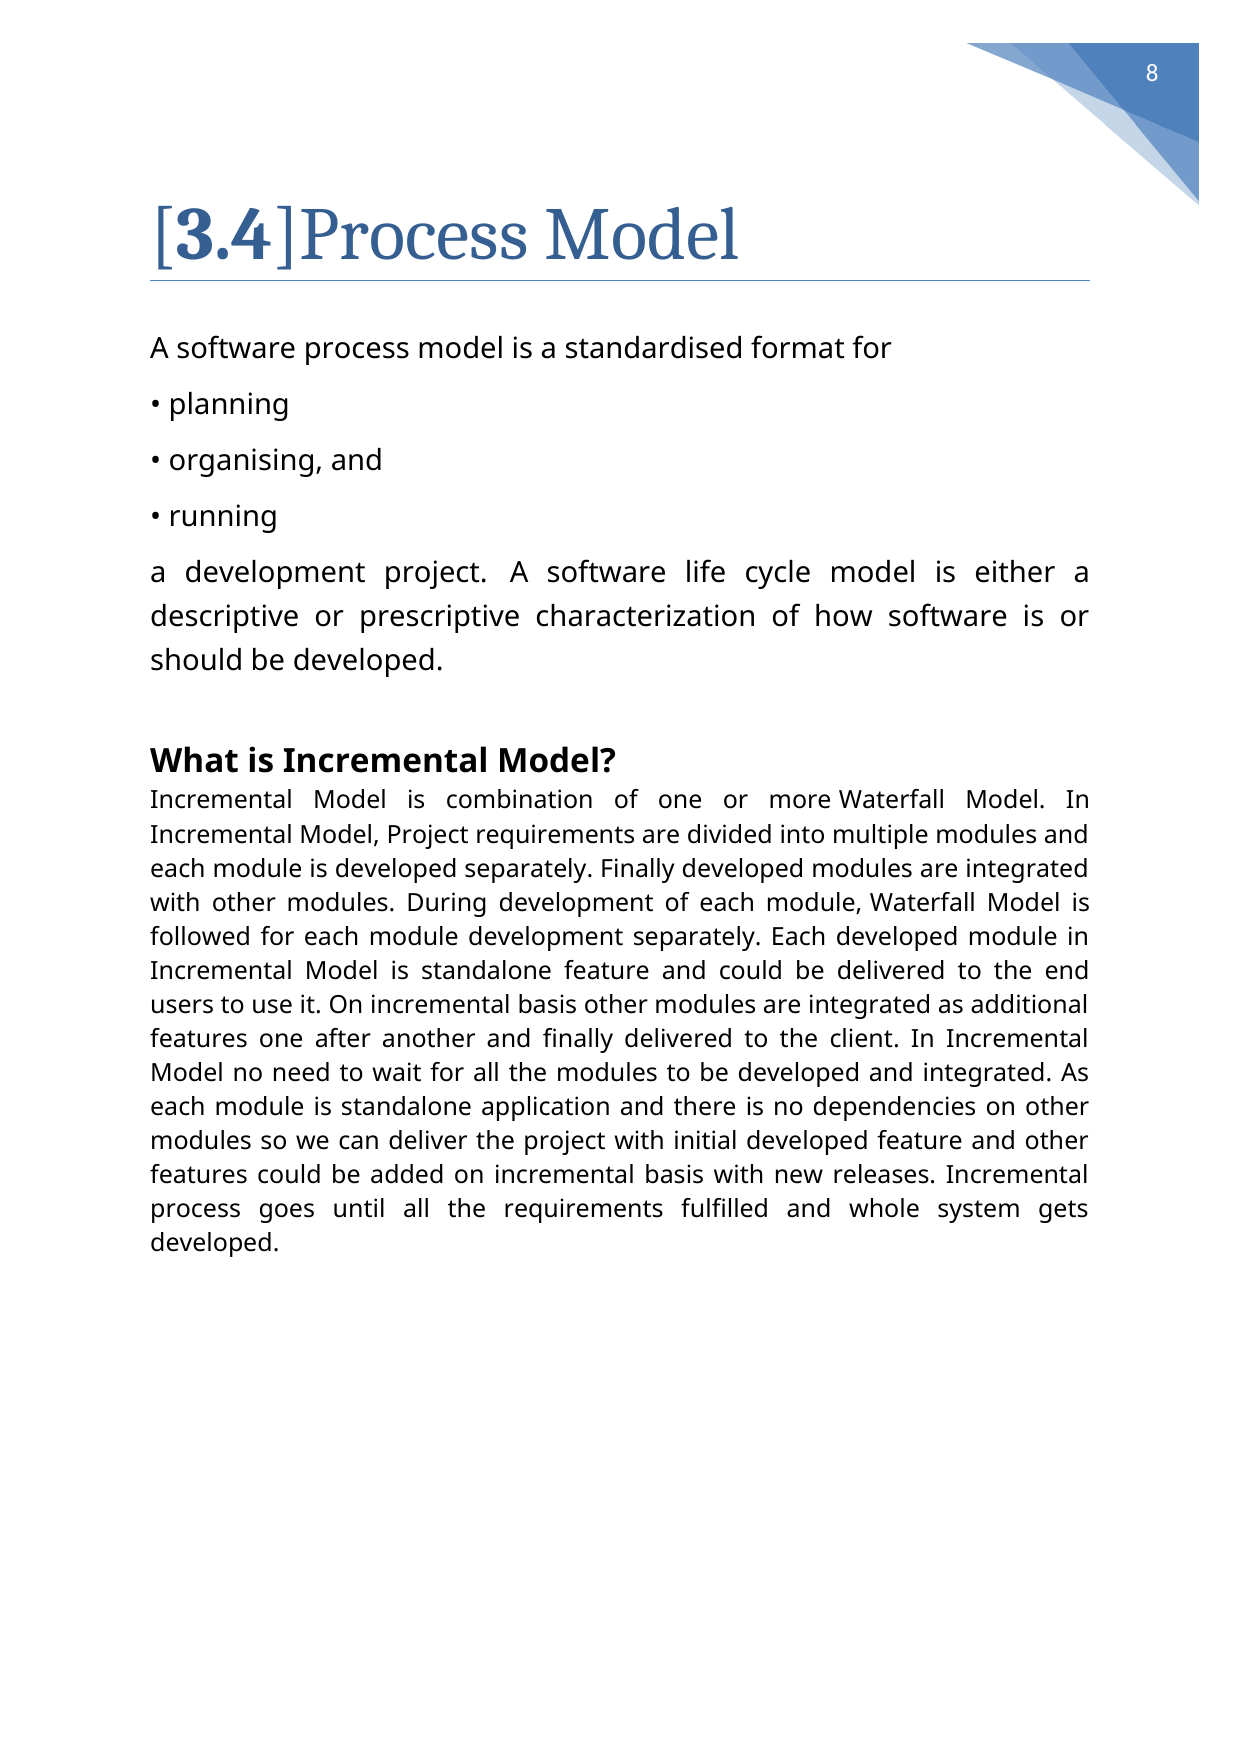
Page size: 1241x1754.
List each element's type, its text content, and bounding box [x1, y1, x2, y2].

subtitle [3.4]Process Model [150, 192, 1090, 280]
picture [964, 43, 1199, 205]
text • running [150, 495, 1090, 535]
text Incremental Model is combination of one or more Waterfall Model. In Incremental Model, Project requirements are divided into multiple modules and each module is developed separately. Finally developed modules are integrated with other modules. During development of each module, Waterfall Model is followed for each module development separately. Each developed module in Incremental Model is standalone feature and could be delivered to the end users to use it. On incremental basis other modules are integrated as additional features one after another and finally delivered to the client. In Incremental Model no need to wait for all the modules to be developed and integrated. As each module is standalone application and there is no dependencies on other modules so we can deliver the project with initial developed feature and other features could be added on incremental basis with new releases. Incremental process goes until all the requirements fulfilled and whole system gets developed. [150, 782, 1090, 1259]
text What is Incremental Model? [150, 737, 1090, 782]
text A software process model is a standardised format for [150, 327, 1090, 367]
text a development project. A software life cycle model is either a descriptive or prescriptive characterization of how software is or should be developed. [150, 552, 1090, 678]
text • planning [150, 383, 1090, 423]
text • organising, and [150, 439, 1090, 479]
